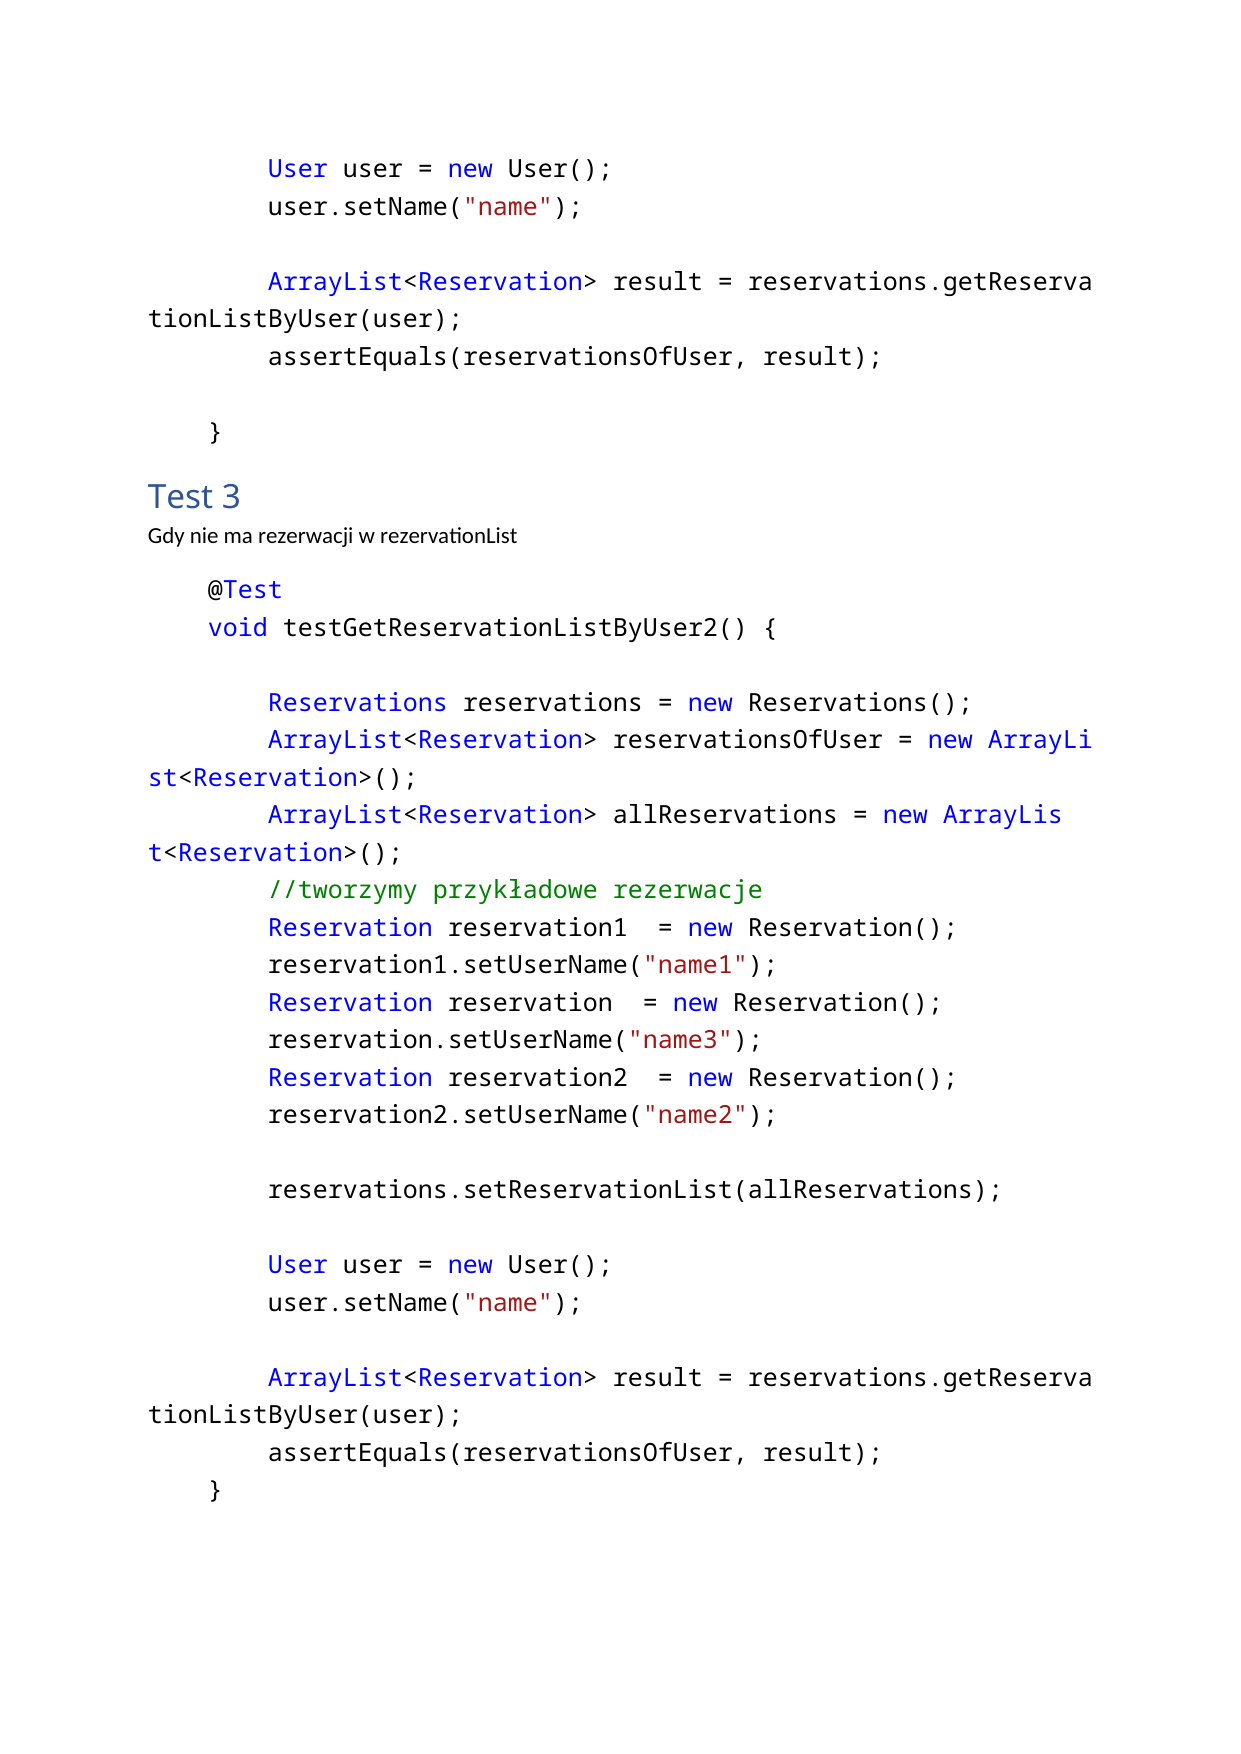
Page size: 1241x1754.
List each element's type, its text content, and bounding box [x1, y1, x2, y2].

text reservation.setUserName("name3"); [148, 1018, 1093, 1056]
text assertEquals(reservationsOfUser, result); [148, 335, 1093, 373]
text ArrayList<Reservation> reservationsOfUser = new ArrayList<Reservation>(); [148, 718, 1093, 793]
text } [148, 1468, 1093, 1506]
text user.setName("name"); [148, 185, 1093, 223]
text reservations.setReservationList(allReservations); [148, 1168, 1093, 1206]
text Reservations reservations = new Reservations(); [148, 681, 1093, 718]
text user.setName("name"); [148, 1281, 1093, 1318]
text Reservation reservation1 = new Reservation(); [148, 906, 1093, 943]
text //tworzymy przykładowe rezerwacje [148, 868, 1093, 906]
text ArrayList<Reservation> allReservations = new ArrayList<Reservation>(); [148, 793, 1093, 868]
text void testGetReservationListByUser2() { [148, 606, 1093, 643]
subtitle Test 3 [148, 473, 1093, 518]
text reservation1.setUserName("name1"); [148, 943, 1093, 981]
text @Test [148, 568, 1093, 606]
text User user = new User(); [148, 1243, 1093, 1281]
text User user = new User(); [148, 148, 1093, 185]
text } [148, 410, 1093, 448]
text reservation2.setUserName("name2"); [148, 1093, 1093, 1131]
text ArrayList<Reservation> result = reservations.getReservationListByUser(user); [148, 260, 1093, 335]
text Reservation reservation = new Reservation(); [148, 981, 1093, 1018]
text ArrayList<Reservation> result = reservations.getReservationListByUser(user); [148, 1356, 1093, 1431]
text Gdy nie ma rezerwacji w rezervationList [148, 522, 1093, 549]
text assertEquals(reservationsOfUser, result); [148, 1431, 1093, 1468]
text Reservation reservation2 = new Reservation(); [148, 1056, 1093, 1093]
